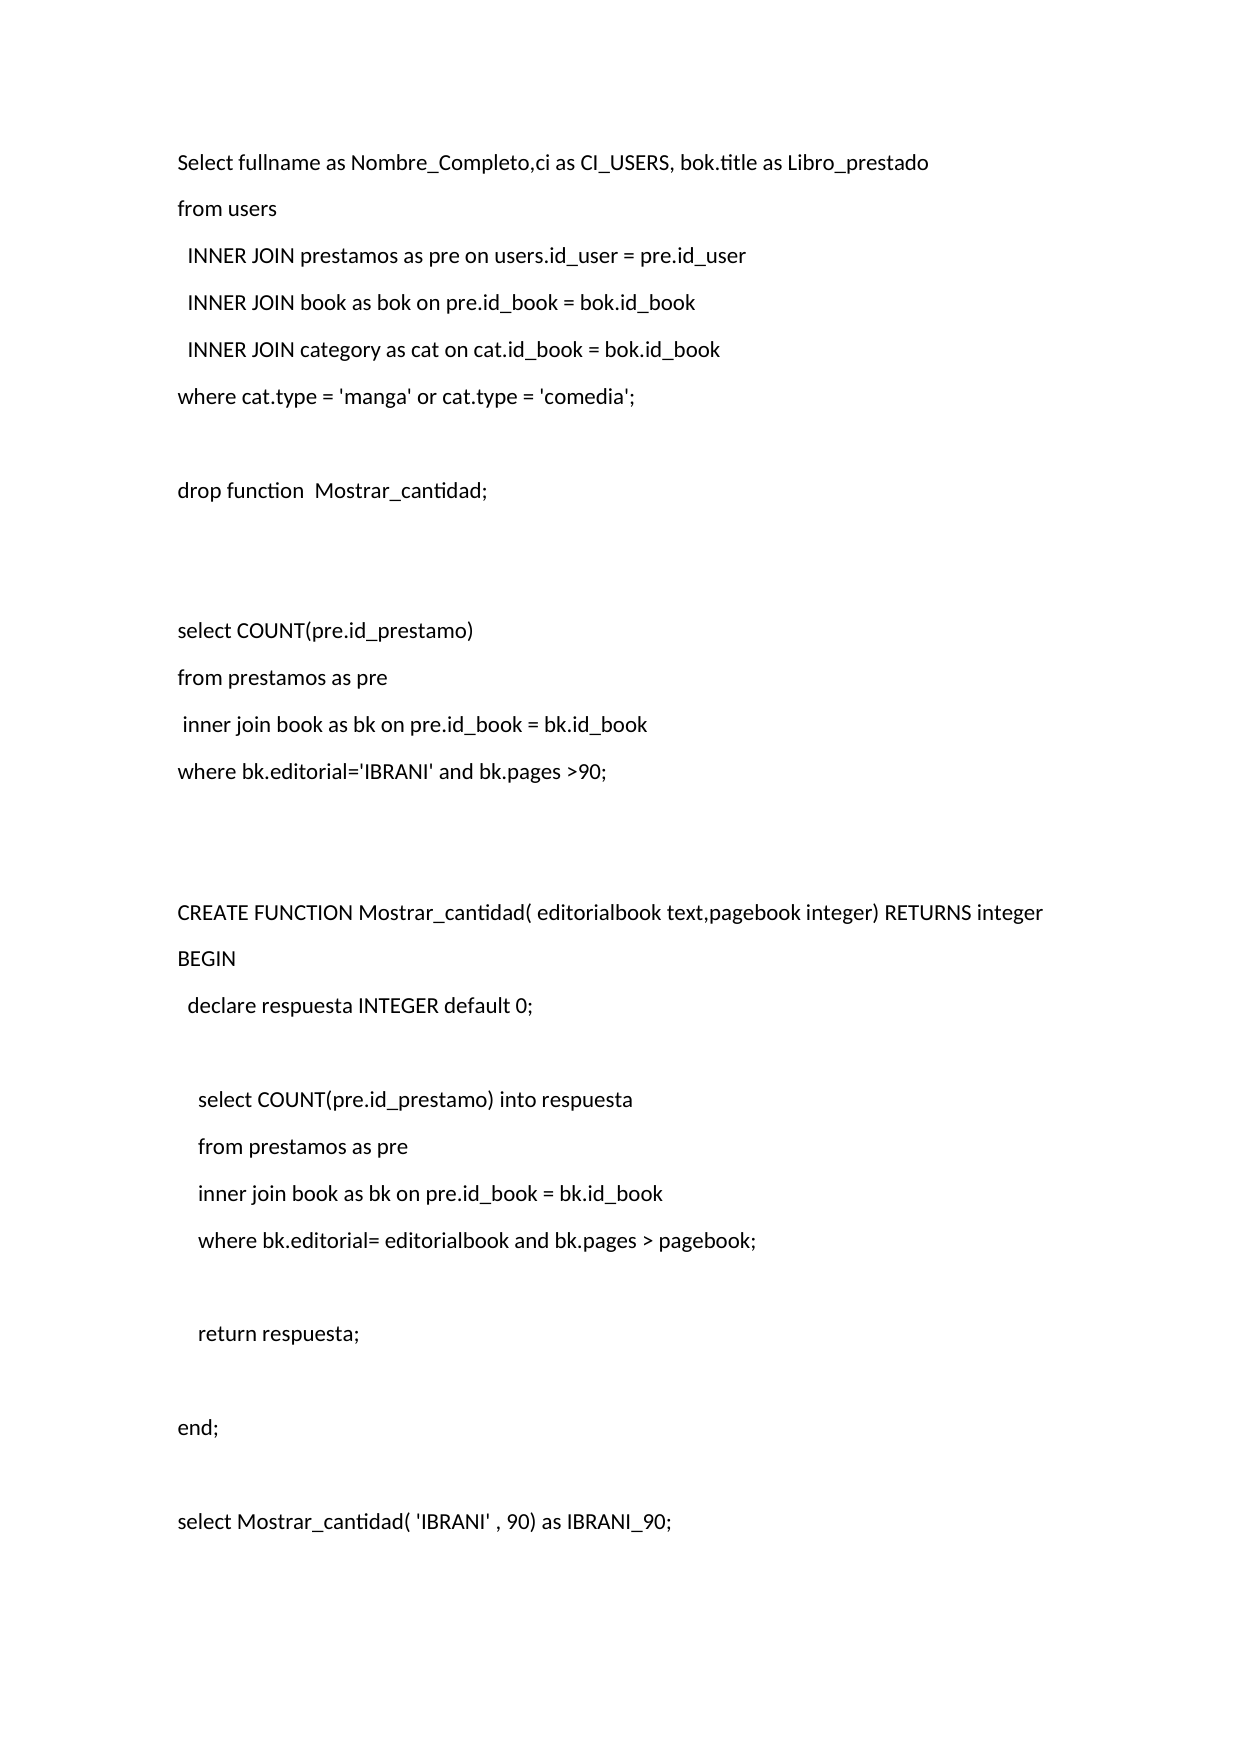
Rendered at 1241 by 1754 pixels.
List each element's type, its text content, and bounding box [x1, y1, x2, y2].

text end; [177, 1413, 1063, 1441]
text INNER JOIN category as cat on cat.id_book = bok.id_book [177, 335, 1063, 363]
text INNER JOIN book as bok on pre.id_book = bok.id_book [177, 288, 1063, 316]
text select COUNT(pre.id_prestamo) [177, 616, 1063, 644]
text select Mostrar_cantidad( 'IBRANI' , 90) as IBRANI_90; [177, 1507, 1063, 1535]
text where bk.editorial= editorialbook and bk.pages > pagebook; [177, 1226, 1063, 1254]
text where bk.editorial='IBRANI' and bk.pages >90; [177, 757, 1063, 785]
text BEGIN [177, 944, 1063, 972]
text CREATE FUNCTION Mostrar_cantidad( editorialbook text,pagebook integer) RETURNS integer [177, 898, 1063, 926]
text inner join book as bk on pre.id_book = bk.id_book [177, 710, 1063, 738]
text from users [177, 194, 1063, 222]
text drop function Mostrar_cantidad; [177, 476, 1063, 504]
text Select fullname as Nombre_Completo,ci as CI_USERS, bok.title as Libro_prestado [177, 148, 1063, 176]
text where cat.type = 'manga' or cat.type = 'comedia'; [177, 382, 1063, 410]
text return respuesta; [177, 1319, 1063, 1347]
text from prestamos as pre [177, 663, 1063, 691]
text inner join book as bk on pre.id_book = bk.id_book [177, 1179, 1063, 1207]
text INNER JOIN prestamos as pre on users.id_user = pre.id_user [177, 241, 1063, 269]
text declare respuesta INTEGER default 0; [177, 991, 1063, 1019]
text from prestamos as pre [177, 1132, 1063, 1160]
text select COUNT(pre.id_prestamo) into respuesta [177, 1085, 1063, 1113]
